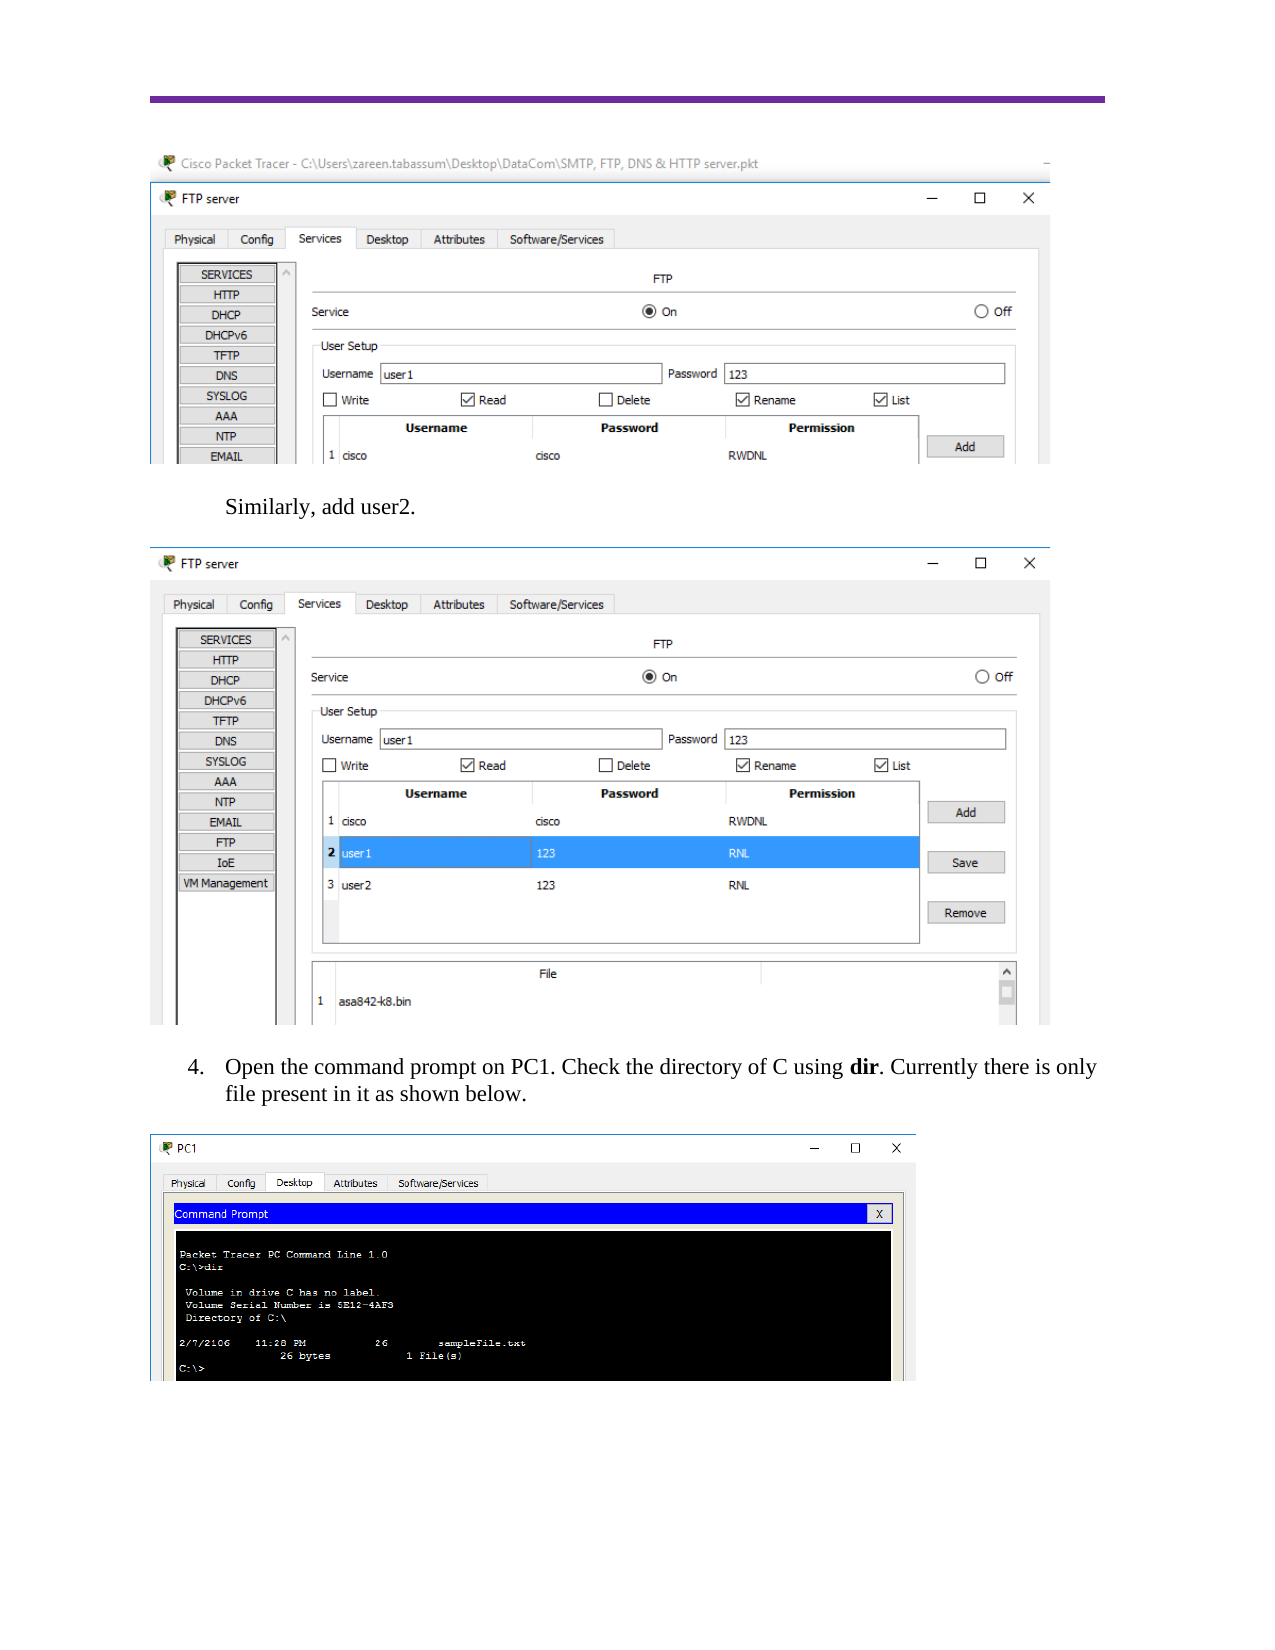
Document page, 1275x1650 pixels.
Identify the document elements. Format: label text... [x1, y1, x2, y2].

list Open the command prompt on PC1. Check the directory of C using dir. Currently there is only file present in it as shown below. [187, 1053, 1125, 1106]
text Similarly, add user2. [150, 493, 1125, 519]
picture [150, 1134, 916, 1381]
picture [150, 150, 1050, 464]
picture [150, 547, 1050, 1025]
